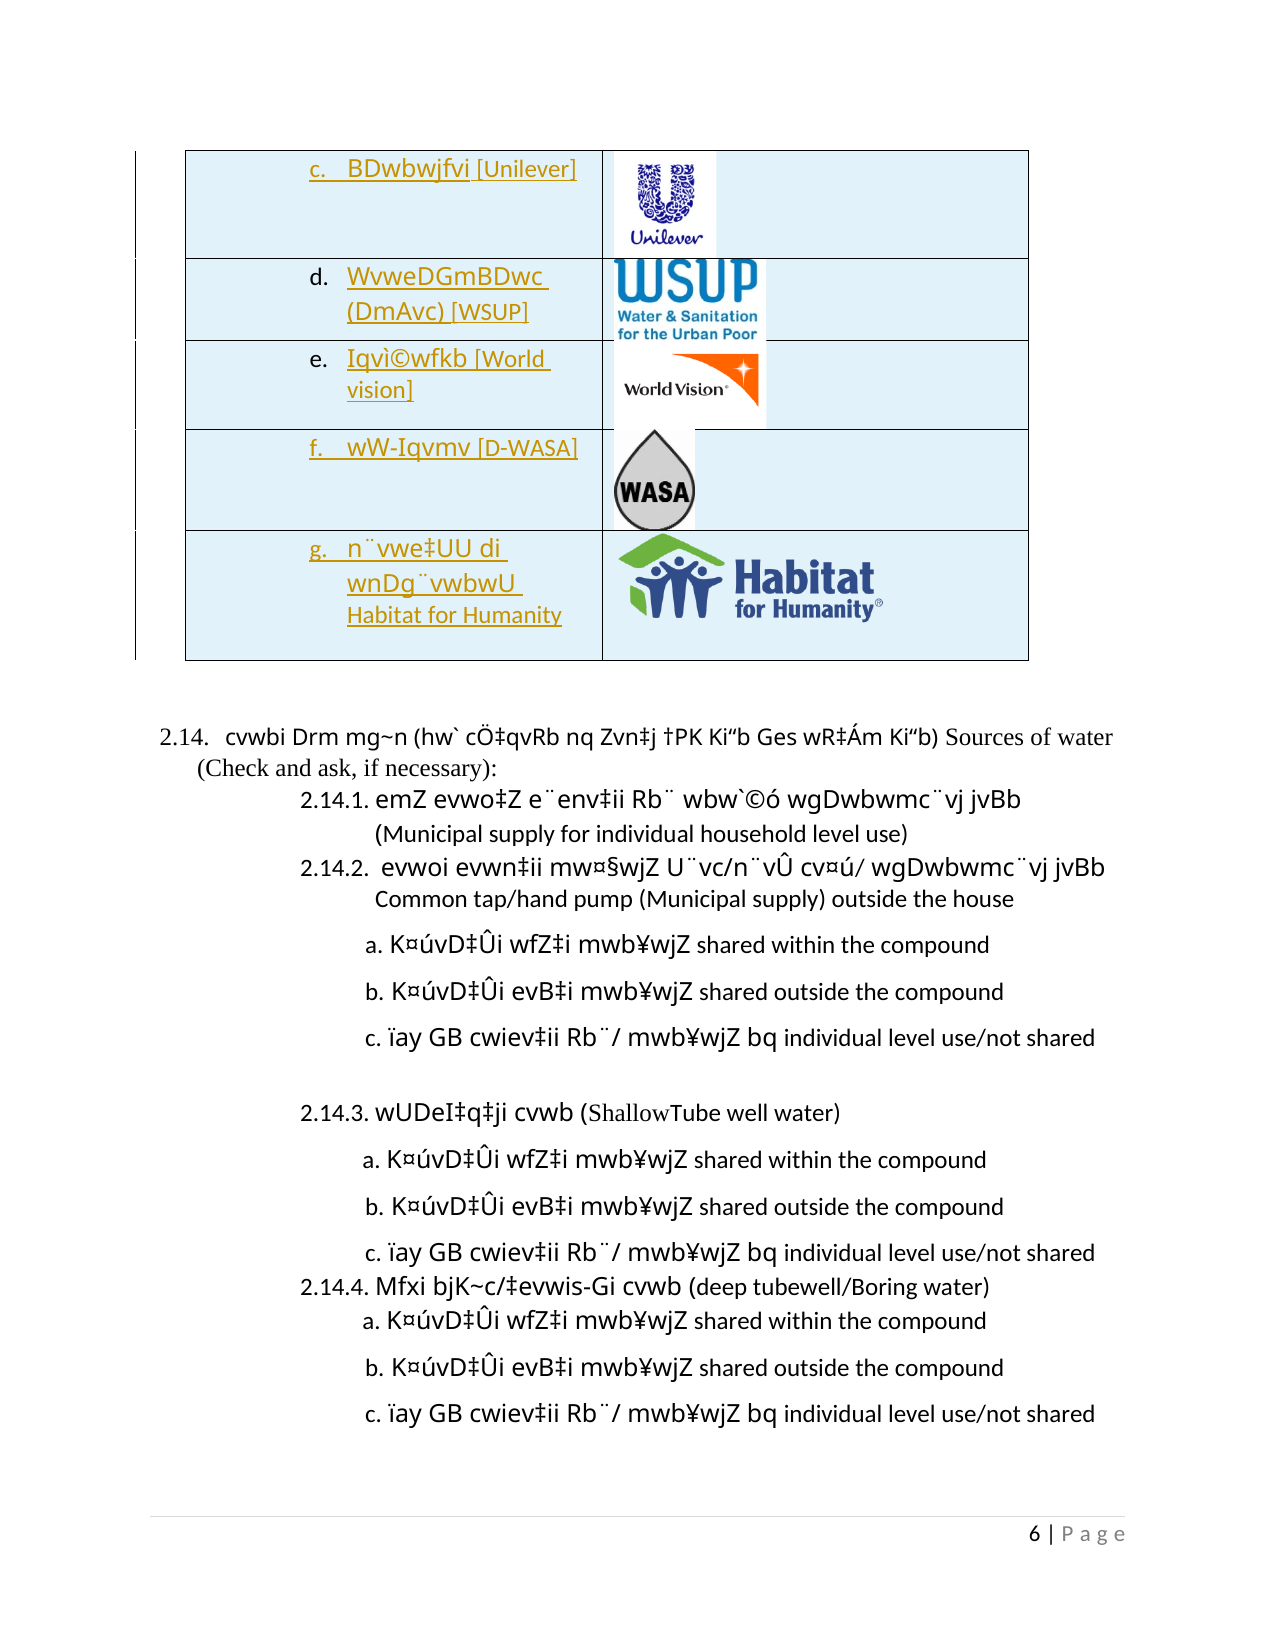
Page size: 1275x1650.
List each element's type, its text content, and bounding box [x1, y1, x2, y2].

picture [614, 531, 886, 624]
text b. K¤úvD‡Ûi evB‡i mwb¥wjZ shared outside the compound [150, 973, 1125, 1007]
text c. ïay GB cwiev‡ii Rb¨/ mwb¥wjZ bq individual level use/not shared [150, 1020, 1125, 1054]
text b. K¤úvD‡Ûi evB‡i mwb¥wjZ shared outside the compound [150, 1188, 1125, 1222]
list evwoi evwn‡ii mw¤§wjZ U¨vc/n¨vÛ cv¤ú/ wgDwbwmc¨vj jvBb Common tap/hand pump (Municipal supply) outside the house [300, 849, 1125, 914]
text c. ïay GB cwiev‡ii Rb¨/ mwb¥wjZ bq individual level use/not shared [150, 1235, 1125, 1269]
picture [614, 259, 767, 530]
list cvwbi Drm mg~n (hw` cÖ‡qvRb nq Zvn‡j †PK Ki“b Ges wR‡Ám Ki“b) Sources of water (Check and ask, if necessary): [159, 721, 1125, 781]
list emZ evwo‡Z e¨env‡ii Rb¨ wbw`©ó wgDwbwmc¨vj jvBb (Municipal supply for individual household level use) [300, 781, 1125, 849]
text b. K¤úvD‡Ûi evB‡i mwb¥wjZ shared outside the compound [150, 1349, 1125, 1383]
list wUDeI‡q‡ji cvwb (ShallowTube well water) [300, 1095, 1125, 1129]
text a. K¤úvD‡Ûi wfZ‡i mwb¥wjZ shared within the compound [150, 927, 1125, 961]
text a. K¤úvD‡Ûi wfZ‡i mwb¥wjZ shared within the compound [150, 1142, 1125, 1176]
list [219, 1303, 1125, 1337]
list Mfxi bjK~c/‡evwis-Gi cvwb (deep tubewell/Boring water) [300, 1269, 1125, 1303]
picture [614, 151, 717, 258]
text c. ïay GB cwiev‡ii Rb¨/ mwb¥wjZ bq individual level use/not shared [150, 1396, 1125, 1430]
